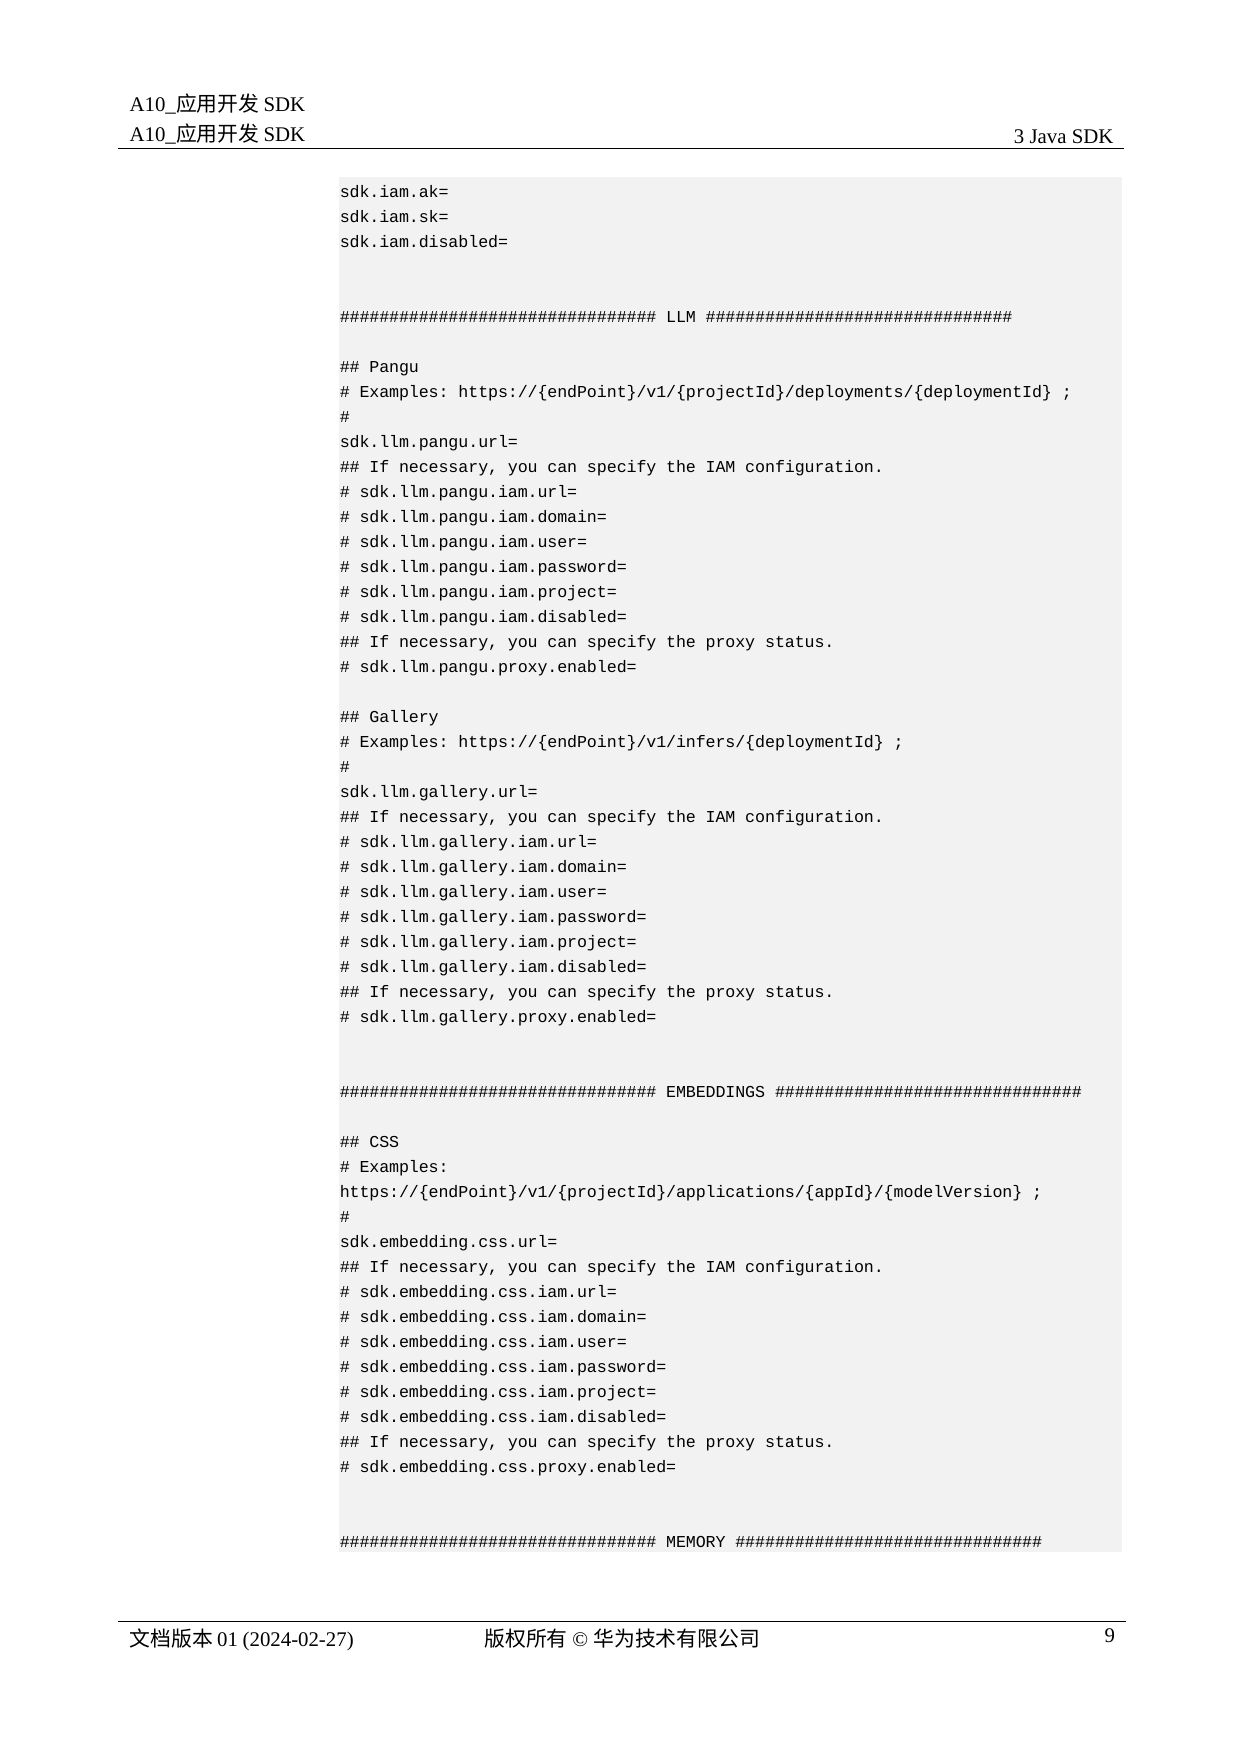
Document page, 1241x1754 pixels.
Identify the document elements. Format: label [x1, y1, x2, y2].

list [339, 177, 1122, 1552]
